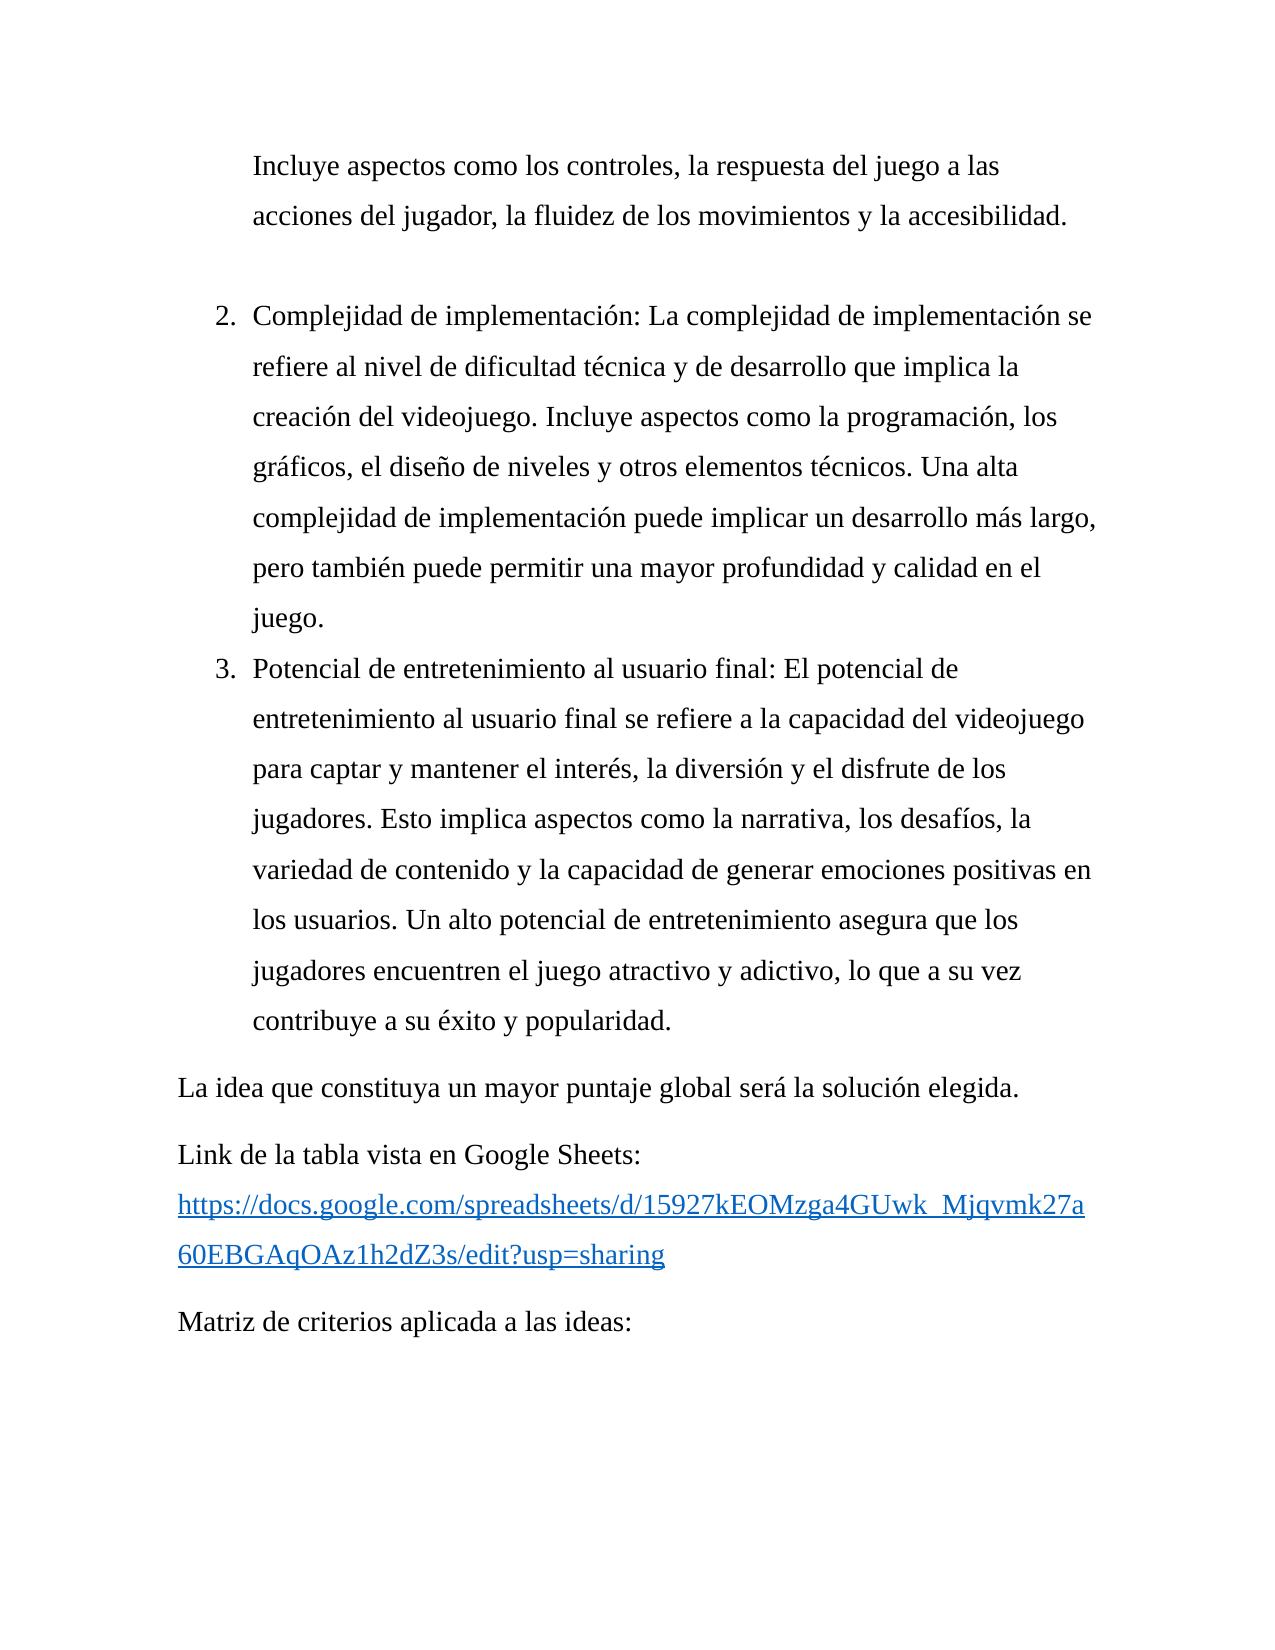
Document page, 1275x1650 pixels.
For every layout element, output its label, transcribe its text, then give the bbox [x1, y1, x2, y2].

text Matriz de criterios aplicada a las ideas: [177, 1304, 1098, 1338]
list Complejidad de implementación: La complejidad de implementación se refiere al nivel de dificultad técnica y de desarrollo que implica la creación del videojuego. Incluye aspectos como la programación, los gráficos, el diseño de niveles y otros elementos técnicos. Una alta complejidad de implementación puede implicar un desarrollo más largo, pero también puede permitir una mayor profundidad y calidad en el juego. [215, 298, 1098, 634]
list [215, 148, 1098, 231]
list Potencial de entretenimiento al usuario final: El potencial de entretenimiento al usuario final se refiere a la capacidad del videojuego para captar y mantener el interés, la diversión y el disfrute de los jugadores. Esto implica aspectos como la narrativa, los desafíos, la variedad de contenido y la capacidad de generar emociones positivas en los usuarios. Un alto potencial de entretenimiento asegura que los jugadores encuentren el juego atractivo y adictivo, lo que a su vez contribuye a su éxito y popularidad. [215, 651, 1098, 1036]
text Link de la tabla vista en Google Sheets: https://docs.google.com/spreadsheets/d/15927kEOMzga4GUwk_Mjqvmk27a60EBGAqOAz1h2dZ3s/edit?usp=sharing [177, 1137, 1098, 1271]
text La idea que constituya un mayor puntaje global será la solución elegida. [177, 1070, 1098, 1103]
